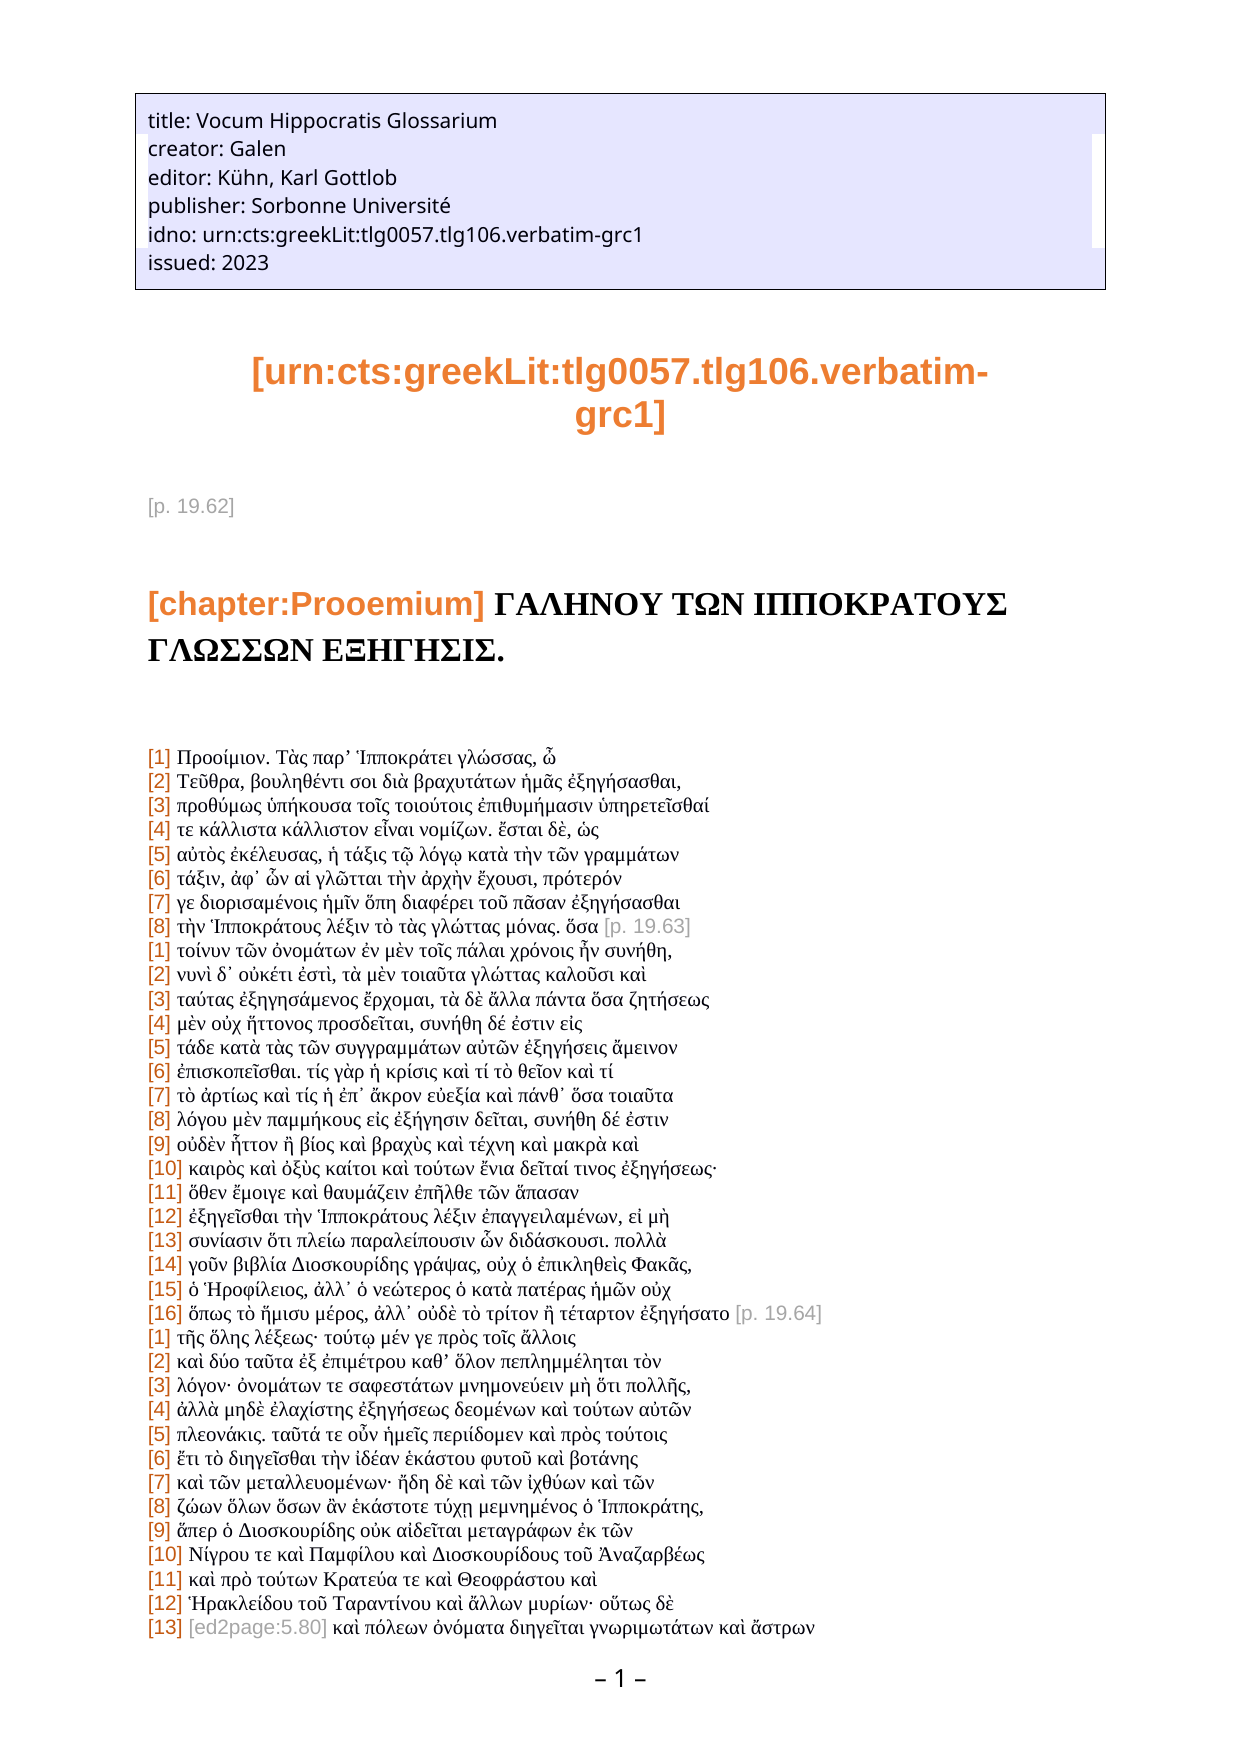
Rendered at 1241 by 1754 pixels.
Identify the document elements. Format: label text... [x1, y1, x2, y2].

text [p. 19.62] [148, 494, 1092, 518]
text editor: Kühn, Karl Gottlob [148, 163, 1092, 191]
subtitle [chapter:Prooemium] ΓΑΛΗΝΟΥ ΤΩΝ ΙΠΠΟΚΡΑΤΟΥΣ ΓΛΩΣΣΩΝ ΕΞΗΓΗΣΙΣ. [148, 584, 1092, 669]
text creator: Galen [148, 134, 1092, 163]
text title: Vocum Hippocratis Glossarium [136, 94, 1105, 134]
text publisher: Sorbonne Université [148, 191, 1092, 220]
text issued: 2023 [136, 235, 1105, 289]
text idno: urn:cts:greekLit:tlg0057.tlg106.verbatim-grc1 [148, 220, 1092, 235]
subtitle [urn:cts:greekLit:tlg0057.tlg106.verbatim-grc1] [207, 349, 1033, 435]
